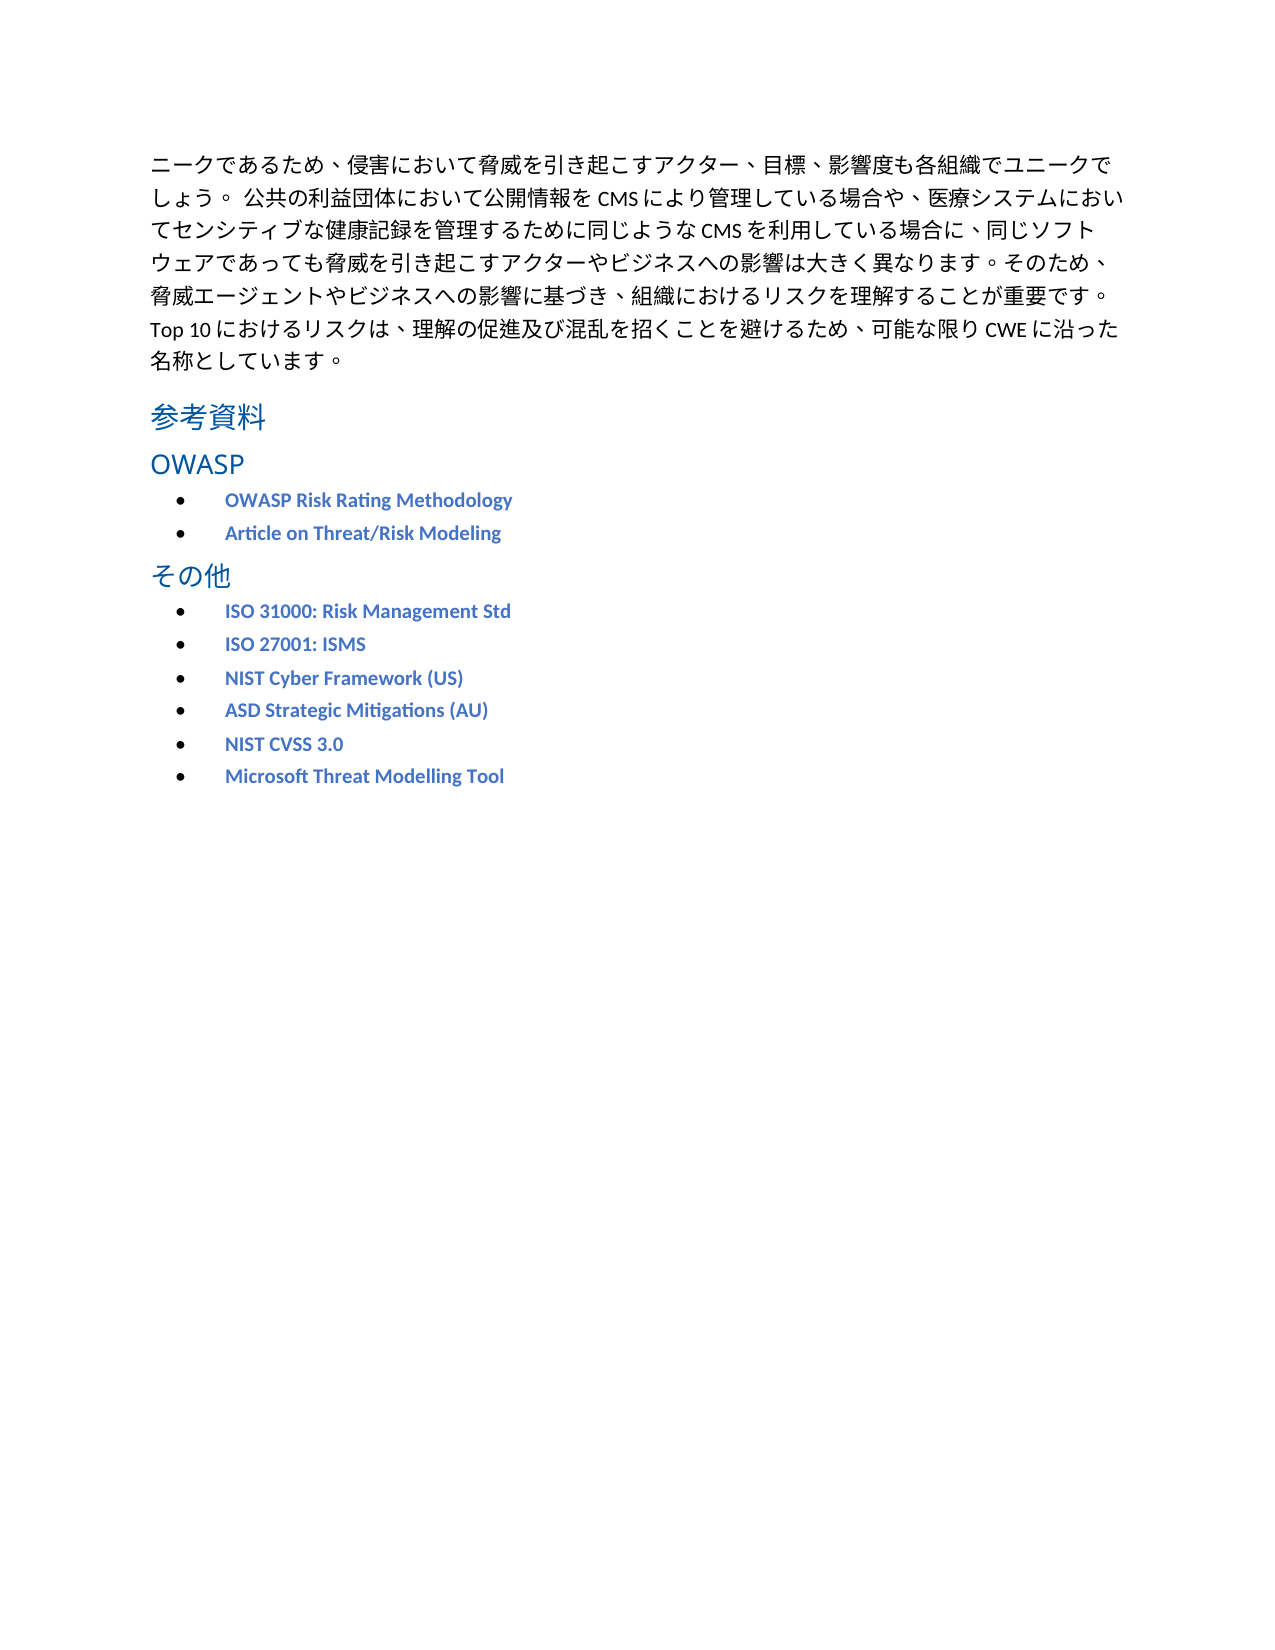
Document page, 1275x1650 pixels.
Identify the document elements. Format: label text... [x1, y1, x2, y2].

subtitle 参考資料 [150, 398, 1125, 437]
list Article on Threat/Risk Modeling [175, 519, 1125, 546]
list ISO 31000: Risk Management Std [175, 598, 1125, 624]
list Microsoft Threat Modelling Tool [175, 763, 1125, 789]
list ASD Strategic Mitigations (AU) [175, 697, 1125, 723]
subtitle その他 [150, 557, 1125, 594]
list NIST CVSS 3.0 [175, 730, 1125, 756]
list ISO 27001: ISMS [175, 631, 1125, 657]
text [150, 150, 1125, 376]
list OWASP Risk Rating Methodology [175, 486, 1125, 513]
list NIST Cyber Framework (US) [175, 664, 1125, 690]
subtitle OWASP [150, 446, 1125, 483]
